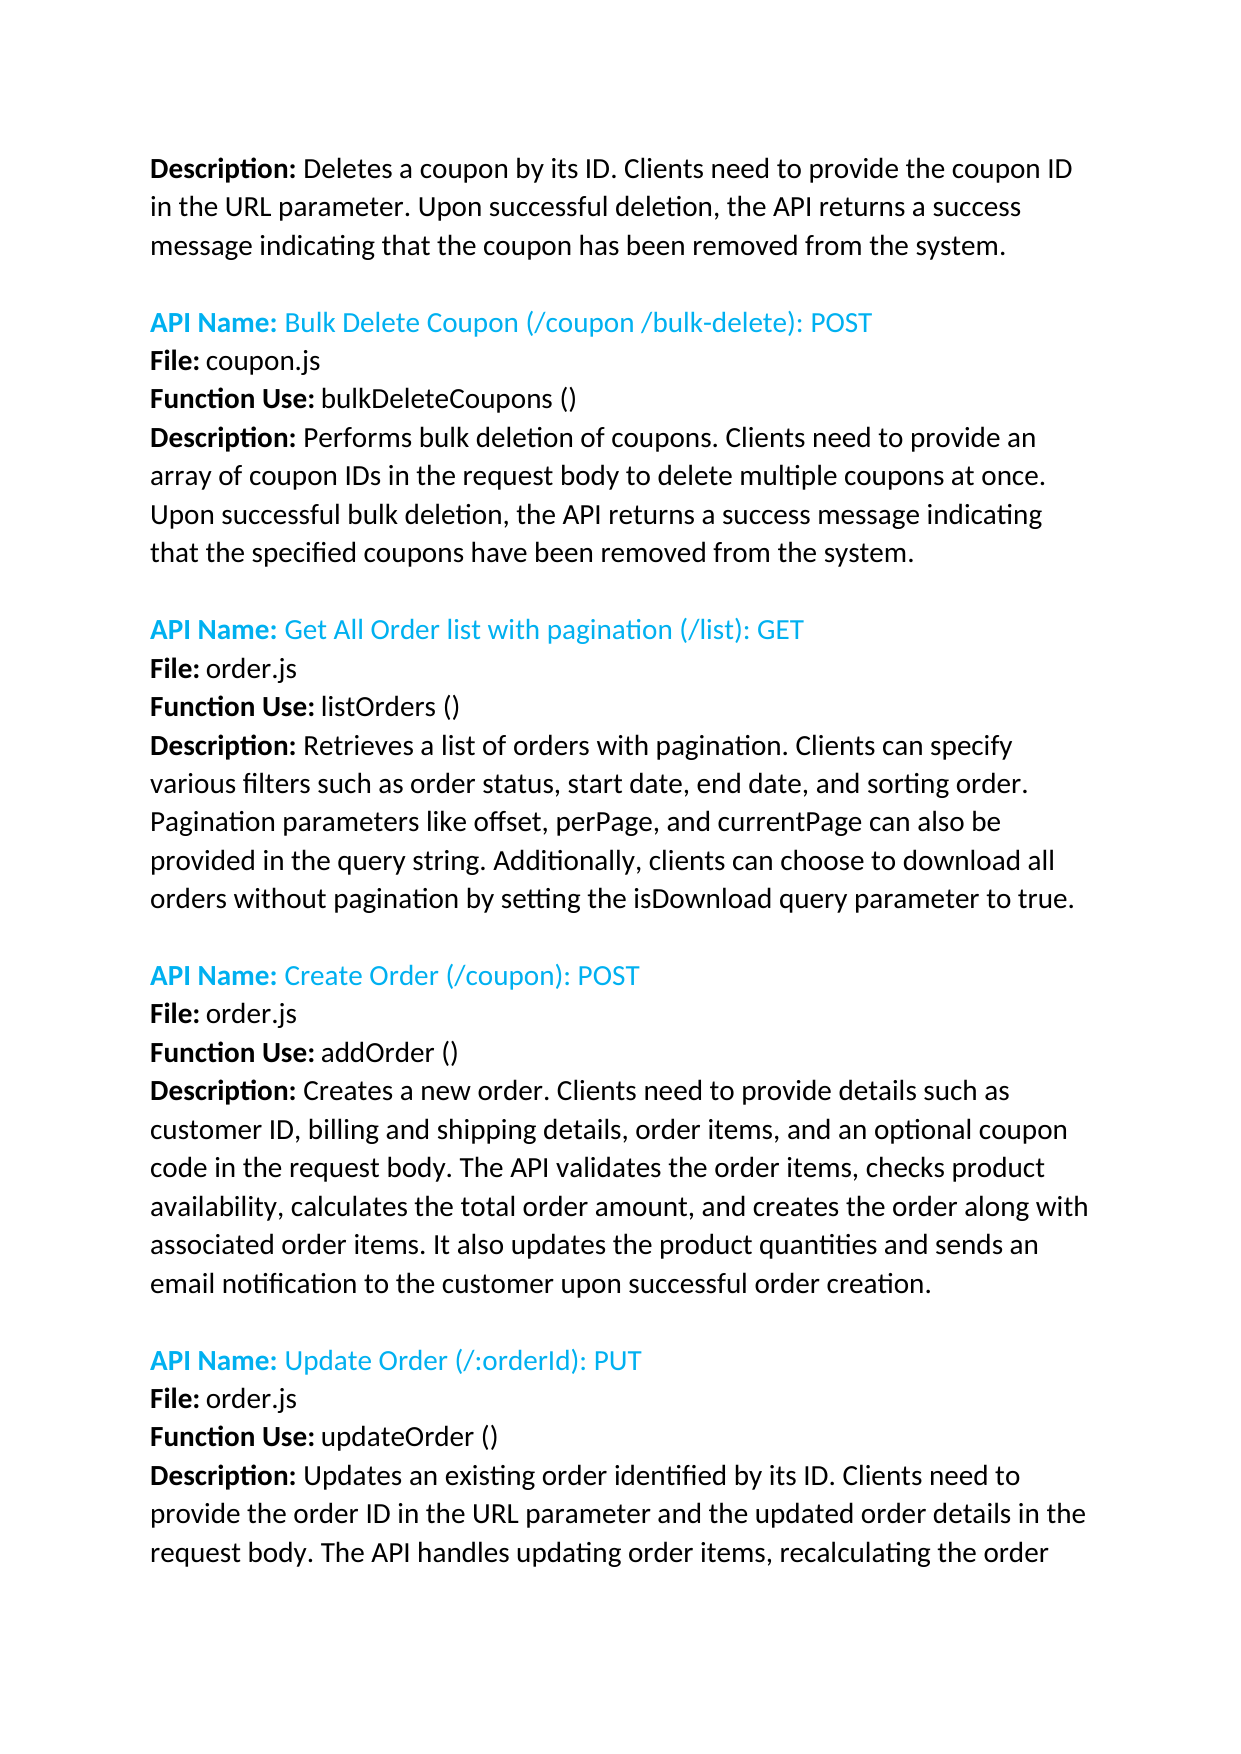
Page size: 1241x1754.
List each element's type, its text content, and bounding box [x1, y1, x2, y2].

text Function Use: bulkDeleteCoupons () [150, 381, 1090, 416]
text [150, 1457, 1090, 1569]
text API Name: Create Order (/coupon): POST [150, 957, 1090, 993]
text Description: Retrieves a list of orders with pagination. Clients can specify various filters such as order status, start date, end date, and sorting order. Pagination parameters like offset, perPage, and currentPage can also be provided in the query string. Additionally, clients can choose to download all orders without pagination by setting the isDownload query parameter to true. [150, 727, 1090, 916]
text File: coupon.js [150, 342, 1090, 378]
text API Name: Get All Order list with pagination (/list): GET [150, 611, 1090, 647]
text File: order.js [150, 1380, 1090, 1416]
text Function Use: addOrder () [150, 1034, 1090, 1070]
text Description: Creates a new order. Clients need to provide details such as customer ID, billing and shipping details, order items, and an optional coupon code in the request body. The API validates the order items, checks product availability, calculates the total order amount, and creates the order along with associated order items. It also updates the product quantities and sends an email notification to the customer upon successful order creation. [150, 1072, 1090, 1300]
text Description: Deletes a coupon by its ID. Clients need to provide the coupon ID in the URL parameter. Upon successful deletion, the API returns a success message indicating that the coupon has been removed from the system. [150, 150, 1090, 262]
text Function Use: listOrders () [150, 688, 1090, 724]
text Description: Performs bulk deletion of coupons. Clients need to provide an array of coupon IDs in the request body to delete multiple coupons at once. Upon successful bulk deletion, the API returns a success message indicating that the specified coupons have been removed from the system. [150, 419, 1090, 570]
text File: order.js [150, 650, 1090, 685]
text API Name: Update Order (/:orderId): PUT [150, 1342, 1090, 1377]
text File: order.js [150, 996, 1090, 1031]
text Function Use: updateOrder () [150, 1418, 1090, 1454]
text API Name: Bulk Delete Coupon (/coupon /bulk-delete): POST [150, 304, 1090, 339]
